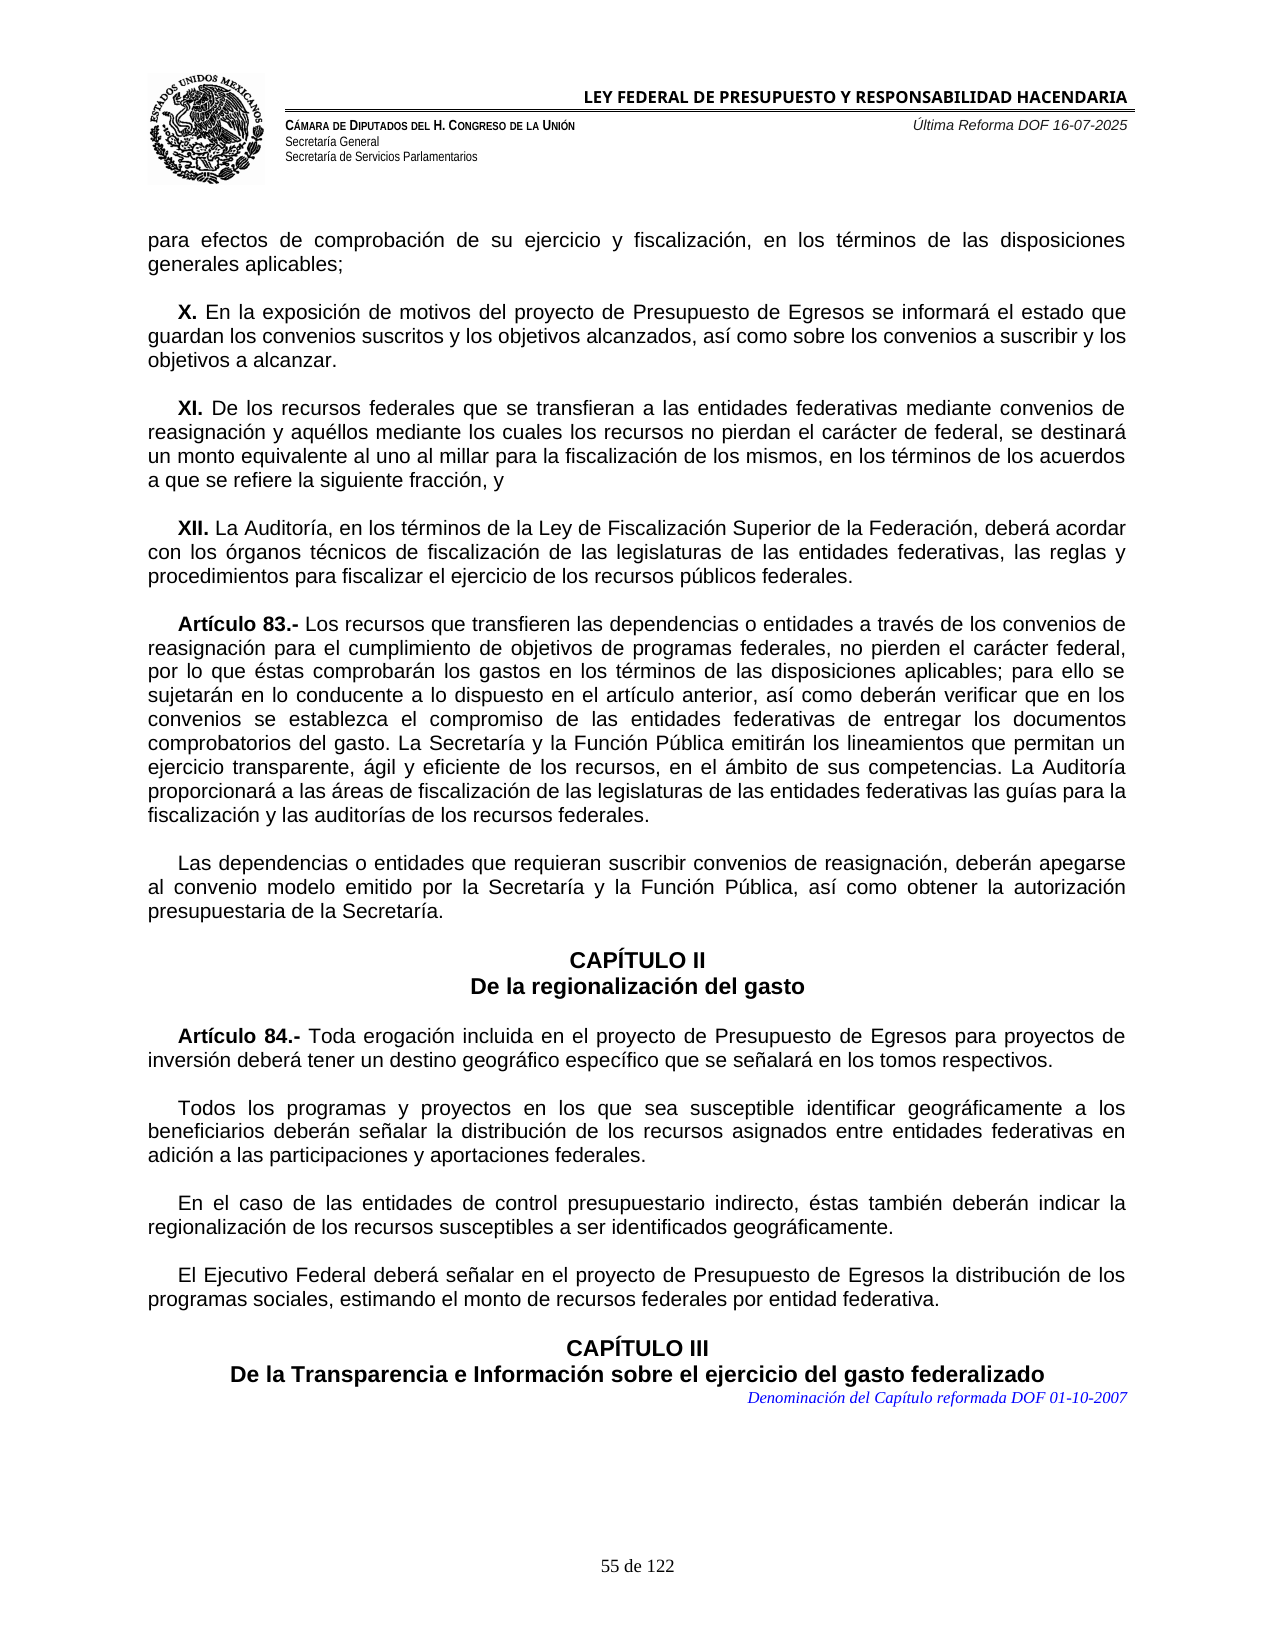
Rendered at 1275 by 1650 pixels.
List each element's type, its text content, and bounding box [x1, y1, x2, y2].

text De la regionalización del gasto [148, 973, 1127, 999]
text Todos los programas y proyectos en los que sea susceptible identificar geográficamente a los beneficiarios deberán señalar la distribución de los recursos asignados entre entidades federativas en adición a las participaciones y aportaciones federales. [148, 1095, 1127, 1167]
text Denominación del Capítulo reformada DOF 01-10-2007 [148, 1388, 1127, 1407]
text XII. La Auditoría, en los términos de la Ley de Fiscalización Superior de la Federación, deberá acordar con los órganos técnicos de fiscalización de las legislaturas de las entidades federativas, las reglas y procedimientos para fiscalizar el ejercicio de los recursos públicos federales. [148, 516, 1127, 587]
text El Ejecutivo Federal deberá señalar en el proyecto de Presupuesto de Egresos la distribución de los programas sociales, estimando el monto de recursos federales por entidad federativa. [148, 1263, 1127, 1311]
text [148, 228, 1127, 276]
text CAPÍTULO III [148, 1335, 1127, 1361]
text De la Transparencia e Información sobre el ejercicio del gasto federalizado [148, 1361, 1127, 1388]
text Las dependencias o entidades que requieran suscribir convenios de reasignación, deberán apegarse al convenio modelo emitido por la Secretaría y la Función Pública, así como obtener la autorización presupuestaria de la Secretaría. [148, 851, 1127, 923]
text CAPÍTULO II [148, 947, 1127, 973]
text Artículo 83.- Los recursos que transfieren las dependencias o entidades a través de los convenios de reasignación para el cumplimiento de objetivos de programas federales, no pierden el carácter federal, por lo que éstas comprobarán los gastos en los términos de las disposiciones aplicables; para ello se sujetarán en lo conducente a lo dispuesto en el artículo anterior, así como deberán verificar que en los convenios se establezca el compromiso de las entidades federativas de entregar los documentos comprobatorios del gasto. La Secretaría y la Función Pública emitirán los lineamientos que permitan un ejercicio transparente, ágil y eficiente de los recursos, en el ámbito de sus competencias. La Auditoría proporcionará a las áreas de fiscalización de las legislaturas de las entidades federativas las guías para la fiscalización y las auditorías de los recursos federales. [148, 611, 1127, 827]
text En el caso de las entidades de control presupuestario indirecto, éstas también deberán indicar la regionalización de los recursos susceptibles a ser identificados geográficamente. [148, 1191, 1127, 1239]
text X. En la exposición de motivos del proyecto de Presupuesto de Egresos se informará el estado que guardan los convenios suscritos y los objetivos alcanzados, así como sobre los convenios a suscribir y los objetivos a alcanzar. [148, 300, 1127, 372]
text Artículo 84.- Toda erogación incluida en el proyecto de Presupuesto de Egresos para proyectos de inversión deberá tener un destino geográfico específico que se señalará en los tomos respectivos. [148, 1023, 1127, 1071]
text XI. De los recursos federales que se transfieran a las entidades federativas mediante convenios de reasignación y aquéllos mediante los cuales los recursos no pierdan el carácter de federal, se destinará un monto equivalente al uno al millar para la fiscalización de los mismos, en los términos de los acuerdos a que se refiere la siguiente fracción, y [148, 396, 1127, 492]
